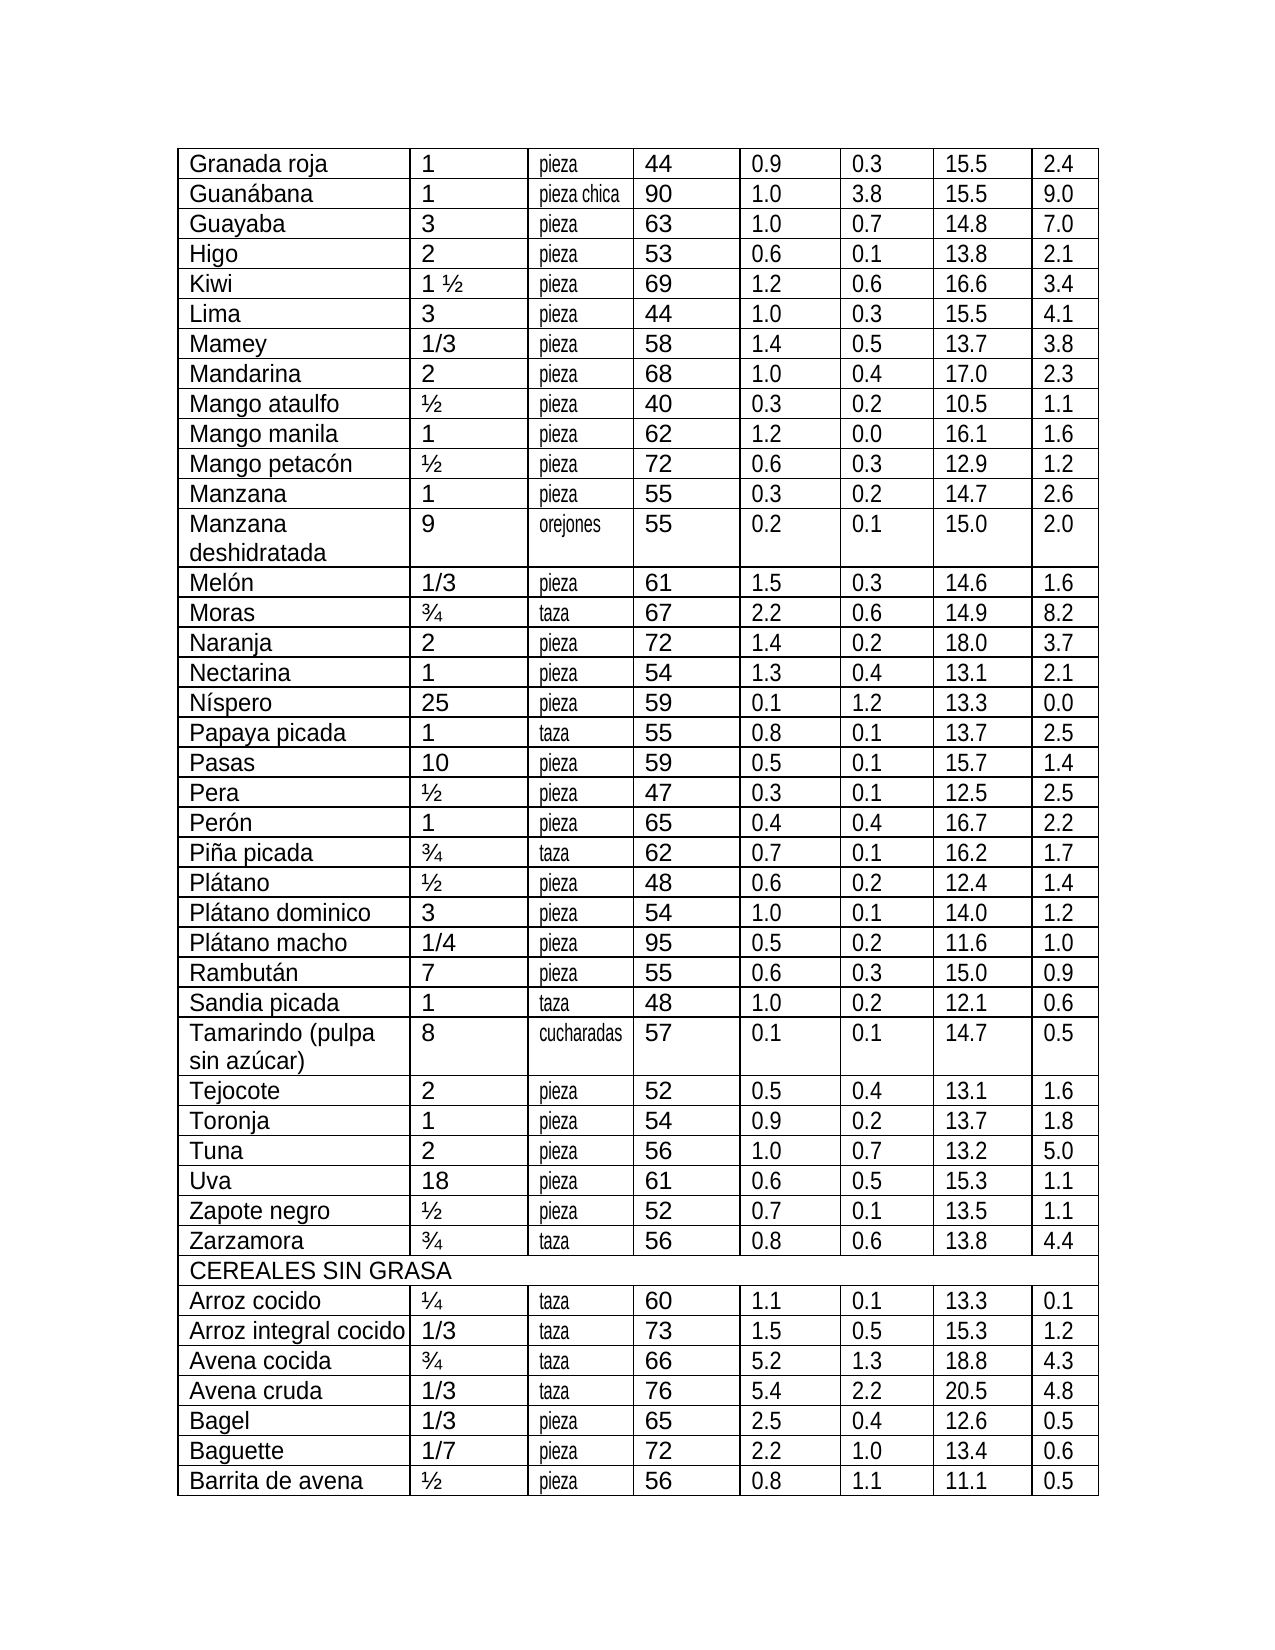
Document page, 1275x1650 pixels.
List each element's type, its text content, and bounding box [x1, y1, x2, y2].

table_cell 20.5 [934, 1376, 1031, 1405]
table_cell 0.5 [741, 748, 840, 776]
table_cell 13.7 [934, 718, 1031, 746]
table_cell 7.0 [1033, 209, 1098, 238]
table_cell 1.2 [841, 688, 933, 716]
table_cell 0.3 [841, 299, 933, 328]
table_cell 0.2 [841, 988, 933, 1016]
table_cell 4.1 [1033, 299, 1098, 328]
table_cell 1.1 [841, 1466, 933, 1495]
table_cell pieza [529, 748, 633, 776]
table_cell 1.6 [1033, 1076, 1098, 1105]
table_cell 0.3 [741, 389, 840, 418]
table_cell 59 [634, 688, 739, 716]
table_cell 3 [411, 209, 527, 238]
table_cell 1.1 [741, 1286, 840, 1315]
table_cell 58 [634, 329, 739, 358]
table_cell 8.2 [1033, 598, 1098, 626]
table_cell 2.1 [1033, 239, 1098, 268]
table_cell taza [529, 1346, 633, 1375]
table_cell 2 [411, 1076, 527, 1105]
table_cell pieza [529, 269, 633, 298]
table_cell 56 [634, 1136, 739, 1165]
table_cell Pera [179, 778, 409, 806]
table_cell 17.0 [934, 359, 1031, 388]
table_cell 66 [634, 1346, 739, 1375]
table_cell 12.5 [934, 778, 1031, 806]
table_cell pieza [529, 209, 633, 238]
table_cell 0.6 [741, 239, 840, 268]
table_cell 15.3 [934, 1166, 1031, 1195]
table_cell 2.0 [1033, 509, 1098, 566]
table_cell 1.0 [1033, 928, 1098, 956]
table_cell 0.7 [841, 209, 933, 238]
table_cell Arroz cocido [179, 1286, 409, 1315]
table_cell 0.3 [841, 149, 933, 178]
table_cell Avena cocida [179, 1346, 409, 1375]
table_cell Guanábana [179, 179, 409, 208]
table_cell 1.0 [741, 1136, 840, 1165]
table_cell 55 [634, 509, 739, 566]
table_cell 0.9 [1033, 958, 1098, 986]
table_cell 61 [634, 1166, 739, 1195]
table_cell 1.0 [741, 299, 840, 328]
table_cell pieza [529, 1436, 633, 1465]
table_cell pieza [529, 1466, 633, 1495]
table_cell 55 [634, 718, 739, 746]
table_cell 14.9 [934, 598, 1031, 626]
table_cell 1 [411, 479, 527, 508]
table_cell 62 [634, 419, 739, 448]
table_cell 1.6 [1033, 419, 1098, 448]
table_cell 1.0 [841, 1436, 933, 1465]
table_cell 0.6 [841, 269, 933, 298]
table_cell Plátano [179, 868, 409, 896]
table_cell 14.7 [934, 1018, 1031, 1075]
table_cell Níspero [179, 688, 409, 716]
table_cell 1/7 [411, 1436, 527, 1465]
table_cell 5.0 [1033, 1136, 1098, 1165]
table_cell 1.1 [1033, 389, 1098, 418]
table_cell Tamarindo (pulpa sin azúcar) [179, 1018, 409, 1075]
table_cell pieza [529, 1166, 633, 1195]
table_cell 1.4 [741, 329, 840, 358]
table_cell 5.2 [741, 1346, 840, 1375]
table_cell 11.6 [934, 928, 1031, 956]
table_cell 2.5 [741, 1406, 840, 1435]
table_cell 53 [634, 239, 739, 268]
table_cell ½ [411, 1196, 527, 1225]
table_cell 1 [411, 988, 527, 1016]
table_cell 1.1 [1033, 1196, 1098, 1225]
table_cell 1.0 [741, 209, 840, 238]
table_cell CEREALES SIN GRASA [179, 1256, 1098, 1285]
table_cell taza [529, 1286, 633, 1315]
table_cell 1.0 [741, 988, 840, 1016]
table_cell 4.4 [1033, 1226, 1098, 1255]
table_cell 0.3 [841, 958, 933, 986]
table_cell ½ [411, 778, 527, 806]
table_cell 76 [634, 1376, 739, 1405]
table_cell 0.8 [741, 1226, 840, 1255]
table_cell 15.7 [934, 748, 1031, 776]
table_cell 2.2 [741, 598, 840, 626]
table_cell 0.8 [741, 718, 840, 746]
table_cell taza [529, 988, 633, 1016]
table_cell 72 [634, 449, 739, 478]
table_cell 3.8 [841, 179, 933, 208]
table_cell 54 [634, 898, 739, 926]
table_cell 13.3 [934, 688, 1031, 716]
table_cell ¾ [411, 1226, 527, 1255]
table_cell 1/3 [411, 329, 527, 358]
table_cell 57 [634, 1018, 739, 1075]
table_cell 1.6 [1033, 568, 1098, 596]
table_cell Tejocote [179, 1076, 409, 1105]
table_cell Lima [179, 299, 409, 328]
table_cell 0.9 [741, 149, 840, 178]
table_cell 0.1 [741, 1018, 840, 1075]
table_cell 1 [411, 718, 527, 746]
table_cell taza [529, 598, 633, 626]
table_cell pieza [529, 1076, 633, 1105]
table_cell 7 [411, 958, 527, 986]
table_cell 0.1 [841, 1196, 933, 1225]
table_cell pieza [529, 1406, 633, 1435]
table_cell 90 [634, 179, 739, 208]
table_cell Mango petacón [179, 449, 409, 478]
table_cell pieza [529, 149, 633, 178]
table_cell Bagel [179, 1406, 409, 1435]
table_cell pieza [529, 658, 633, 686]
table_cell 1.4 [1033, 868, 1098, 896]
table_cell 0.7 [741, 838, 840, 866]
table_cell 15.0 [934, 509, 1031, 566]
table_cell 0.6 [741, 958, 840, 986]
table_cell 13.5 [934, 1196, 1031, 1225]
table_cell 1.4 [741, 628, 840, 656]
table_cell Moras [179, 598, 409, 626]
table_cell Guayaba [179, 209, 409, 238]
table_cell 2.5 [1033, 718, 1098, 746]
table_cell 68 [634, 359, 739, 388]
table_cell 0.5 [841, 329, 933, 358]
table_cell Baguette [179, 1436, 409, 1465]
table_cell Avena cruda [179, 1376, 409, 1405]
table_cell Kiwi [179, 269, 409, 298]
table_cell 95 [634, 928, 739, 956]
table_cell Pasas [179, 748, 409, 776]
table_cell 0.1 [841, 509, 933, 566]
table_cell pieza [529, 359, 633, 388]
table_cell 15.0 [934, 958, 1031, 986]
table_cell Papaya picada [179, 718, 409, 746]
table_cell 0.1 [841, 1018, 933, 1075]
table_cell Mandarina [179, 359, 409, 388]
table_cell pieza [529, 299, 633, 328]
table_cell 0.6 [1033, 1436, 1098, 1465]
table_cell 61 [634, 568, 739, 596]
table_cell 1.2 [1033, 898, 1098, 926]
table_cell 4.3 [1033, 1346, 1098, 1375]
table_cell 0.2 [741, 509, 840, 566]
table_cell 1.7 [1033, 838, 1098, 866]
table_cell 13.3 [934, 1286, 1031, 1315]
table_cell 73 [634, 1316, 739, 1345]
table_cell 0.5 [841, 1166, 933, 1195]
table_cell 54 [634, 658, 739, 686]
table_cell 14.0 [934, 898, 1031, 926]
table_cell Zarzamora [179, 1226, 409, 1255]
table_cell 14.6 [934, 568, 1031, 596]
table_cell 63 [634, 209, 739, 238]
table_cell 0.4 [841, 808, 933, 836]
table_cell 52 [634, 1196, 739, 1225]
table_cell 2.6 [1033, 479, 1098, 508]
table_cell ½ [411, 449, 527, 478]
table_cell 1.0 [741, 898, 840, 926]
table_cell 0.3 [741, 479, 840, 508]
table_cell 8 [411, 1018, 527, 1075]
table_cell 18.8 [934, 1346, 1031, 1375]
table_cell 1/3 [411, 1376, 527, 1405]
table_cell 13.2 [934, 1136, 1031, 1165]
table_cell pieza [529, 479, 633, 508]
table_cell Uva [179, 1166, 409, 1195]
table_cell 0.1 [841, 778, 933, 806]
table_cell Mango manila [179, 419, 409, 448]
table_cell Zapote negro [179, 1196, 409, 1225]
table_cell 0.6 [741, 449, 840, 478]
table_cell Piña picada [179, 838, 409, 866]
table_cell 0.6 [741, 1166, 840, 1195]
table_cell 62 [634, 838, 739, 866]
table_cell ½ [411, 389, 527, 418]
table_cell 1 ½ [411, 269, 527, 298]
table_cell taza [529, 838, 633, 866]
table_cell 10 [411, 748, 527, 776]
table_cell 0.0 [1033, 688, 1098, 716]
table_cell cucharadas [529, 1018, 633, 1075]
table_cell 1/3 [411, 1316, 527, 1345]
table_cell pieza [529, 868, 633, 896]
table_cell Rambután [179, 958, 409, 986]
table_cell 14.7 [934, 479, 1031, 508]
table_cell 13.1 [934, 1076, 1031, 1105]
table_cell 0.8 [741, 1466, 840, 1495]
table_cell 1 [411, 1106, 527, 1135]
table_cell 9.0 [1033, 179, 1098, 208]
table_cell 0.1 [741, 688, 840, 716]
table_cell 1 [411, 419, 527, 448]
table_cell 15.3 [934, 1316, 1031, 1345]
table_cell 65 [634, 808, 739, 836]
table_cell 0.3 [841, 449, 933, 478]
table_cell 16.2 [934, 838, 1031, 866]
table_cell pieza [529, 808, 633, 836]
table_cell 9 [411, 509, 527, 566]
table_cell ¼ [411, 1286, 527, 1315]
table_cell 40 [634, 389, 739, 418]
table_cell pieza chica [529, 179, 633, 208]
table_cell 1/3 [411, 1406, 527, 1435]
table_cell 55 [634, 958, 739, 986]
table_cell 0.2 [841, 628, 933, 656]
table_cell 0.6 [741, 868, 840, 896]
table_cell 2.3 [1033, 359, 1098, 388]
table_cell 0.2 [841, 1106, 933, 1135]
table_cell Plátano dominico [179, 898, 409, 926]
table_cell pieza [529, 419, 633, 448]
table_cell 0.6 [1033, 988, 1098, 1016]
table_cell 60 [634, 1286, 739, 1315]
table_cell 1 [411, 658, 527, 686]
table_cell pieza [529, 449, 633, 478]
table_cell 3.7 [1033, 628, 1098, 656]
table_cell 13.8 [934, 239, 1031, 268]
table_cell Tuna [179, 1136, 409, 1165]
table_cell taza [529, 1226, 633, 1255]
table_cell 2 [411, 359, 527, 388]
table_cell 0.0 [841, 419, 933, 448]
table_cell 55 [634, 479, 739, 508]
table_cell pieza [529, 329, 633, 358]
table_cell 1.2 [741, 269, 840, 298]
table_cell Plátano macho [179, 928, 409, 956]
table_cell 2.4 [1033, 149, 1098, 178]
table_cell 44 [634, 149, 739, 178]
table_cell 0.1 [841, 1286, 933, 1315]
table_cell 0.7 [841, 1136, 933, 1165]
table_cell 0.1 [841, 748, 933, 776]
table_cell Arroz integral cocido [179, 1316, 409, 1345]
table_cell taza [529, 1316, 633, 1345]
table_cell Mamey [179, 329, 409, 358]
table_cell 1.1 [1033, 1166, 1098, 1195]
table_cell 1.5 [741, 1316, 840, 1345]
table_cell 52 [634, 1076, 739, 1105]
table_cell ½ [411, 868, 527, 896]
table_cell pieza [529, 568, 633, 596]
table_cell Granada roja [179, 149, 409, 178]
table_cell Barrita de avena [179, 1466, 409, 1495]
table_cell 0.7 [741, 1196, 840, 1225]
table_cell Nectarina [179, 658, 409, 686]
table_cell 15.5 [934, 149, 1031, 178]
table_cell 13.1 [934, 658, 1031, 686]
table_cell Mango ataulfo [179, 389, 409, 418]
table_cell 16.6 [934, 269, 1031, 298]
table_cell 0.9 [741, 1106, 840, 1135]
table_cell 1.4 [1033, 748, 1098, 776]
table_cell ¾ [411, 598, 527, 626]
table_cell Melón [179, 568, 409, 596]
table_cell 1 [411, 179, 527, 208]
table_cell 16.1 [934, 419, 1031, 448]
table_cell 16.7 [934, 808, 1031, 836]
table_cell 0.2 [841, 928, 933, 956]
table_cell 1.2 [1033, 1316, 1098, 1345]
table_cell ¾ [411, 838, 527, 866]
table_cell 0.1 [1033, 1286, 1098, 1315]
table_cell 11.1 [934, 1466, 1031, 1495]
table_cell pieza [529, 898, 633, 926]
table_cell 1.0 [741, 359, 840, 388]
table_cell 0.1 [841, 718, 933, 746]
table_cell 56 [634, 1466, 739, 1495]
table_cell 44 [634, 299, 739, 328]
table_cell 0.4 [841, 359, 933, 388]
table_cell 18 [411, 1166, 527, 1195]
table_cell 15.5 [934, 299, 1031, 328]
table_cell pieza [529, 239, 633, 268]
table_cell Manzana [179, 479, 409, 508]
table_cell pieza [529, 1196, 633, 1225]
table_cell ¾ [411, 1346, 527, 1375]
table_cell 65 [634, 1406, 739, 1435]
table_cell pieza [529, 778, 633, 806]
table_cell taza [529, 1376, 633, 1405]
table_cell 13.8 [934, 1226, 1031, 1255]
table_cell 2.2 [1033, 808, 1098, 836]
table_cell orejones [529, 509, 633, 566]
table_cell Higo [179, 239, 409, 268]
table_cell 1.0 [741, 179, 840, 208]
table_cell 1.3 [741, 658, 840, 686]
table_cell 2.2 [841, 1376, 933, 1405]
table_cell Perón [179, 808, 409, 836]
table_cell 54 [634, 1106, 739, 1135]
table_cell 1.2 [741, 419, 840, 448]
table_cell 2 [411, 1136, 527, 1165]
table_cell 0.4 [841, 1406, 933, 1435]
table_cell Manzana deshidratada [179, 509, 409, 566]
table_cell 48 [634, 868, 739, 896]
table_cell pieza [529, 389, 633, 418]
table_cell 0.5 [1033, 1466, 1098, 1495]
table_cell 0.5 [1033, 1018, 1098, 1075]
table_cell 1 [411, 149, 527, 178]
table_cell pieza [529, 958, 633, 986]
table_cell 72 [634, 628, 739, 656]
table_cell 0.1 [841, 838, 933, 866]
table_cell 0.1 [841, 239, 933, 268]
table_cell 0.5 [1033, 1406, 1098, 1435]
table_cell 10.5 [934, 389, 1031, 418]
table_cell 25 [411, 688, 527, 716]
table_cell 0.6 [841, 1226, 933, 1255]
table_cell 1.2 [1033, 449, 1098, 478]
table_cell 69 [634, 269, 739, 298]
table_cell 0.5 [741, 928, 840, 956]
table_cell pieza [529, 1136, 633, 1165]
table_cell 12.1 [934, 988, 1031, 1016]
table_cell Naranja [179, 628, 409, 656]
table_cell 0.1 [841, 898, 933, 926]
table_cell Toronja [179, 1106, 409, 1135]
table_cell 13.4 [934, 1436, 1031, 1465]
table_cell 1.3 [841, 1346, 933, 1375]
table_cell 3 [411, 299, 527, 328]
table_cell 0.4 [841, 1076, 933, 1105]
table_cell 18.0 [934, 628, 1031, 656]
table_cell 67 [634, 598, 739, 626]
table_cell 72 [634, 1436, 739, 1465]
table_cell ½ [411, 1466, 527, 1495]
table_cell 3.8 [1033, 329, 1098, 358]
table_cell pieza [529, 1106, 633, 1135]
table_cell 2 [411, 239, 527, 268]
table_cell 15.5 [934, 179, 1031, 208]
table_cell 47 [634, 778, 739, 806]
table_cell 2.5 [1033, 778, 1098, 806]
table_cell 0.5 [841, 1316, 933, 1345]
table_cell 13.7 [934, 329, 1031, 358]
table_cell 0.2 [841, 868, 933, 896]
table_cell pieza [529, 688, 633, 716]
table_cell 0.2 [841, 389, 933, 418]
table_cell 12.6 [934, 1406, 1031, 1435]
table_cell 59 [634, 748, 739, 776]
table_cell taza [529, 718, 633, 746]
table_cell 1 [411, 808, 527, 836]
table_cell 0.3 [741, 778, 840, 806]
table_cell pieza [529, 628, 633, 656]
table_cell 0.4 [741, 808, 840, 836]
table_cell 1/3 [411, 568, 527, 596]
table_cell 2.2 [741, 1436, 840, 1465]
table_cell 12.4 [934, 868, 1031, 896]
table_cell 0.4 [841, 658, 933, 686]
table_cell 13.7 [934, 1106, 1031, 1135]
table_cell 1.8 [1033, 1106, 1098, 1135]
table_cell 12.9 [934, 449, 1031, 478]
table_cell 0.3 [841, 568, 933, 596]
table_cell 1.5 [741, 568, 840, 596]
table_cell 0.2 [841, 479, 933, 508]
table_cell 5.4 [741, 1376, 840, 1405]
table_cell 2 [411, 628, 527, 656]
table_cell 1/4 [411, 928, 527, 956]
table_cell 3 [411, 898, 527, 926]
table_cell 0.6 [841, 598, 933, 626]
table_cell 0.5 [741, 1076, 840, 1105]
table_cell pieza [529, 928, 633, 956]
table_cell 2.1 [1033, 658, 1098, 686]
table_cell 14.8 [934, 209, 1031, 238]
table_cell 56 [634, 1226, 739, 1255]
table_cell 3.4 [1033, 269, 1098, 298]
table_cell 48 [634, 988, 739, 1016]
table_cell 4.8 [1033, 1376, 1098, 1405]
table_cell Sandia picada [179, 988, 409, 1016]
